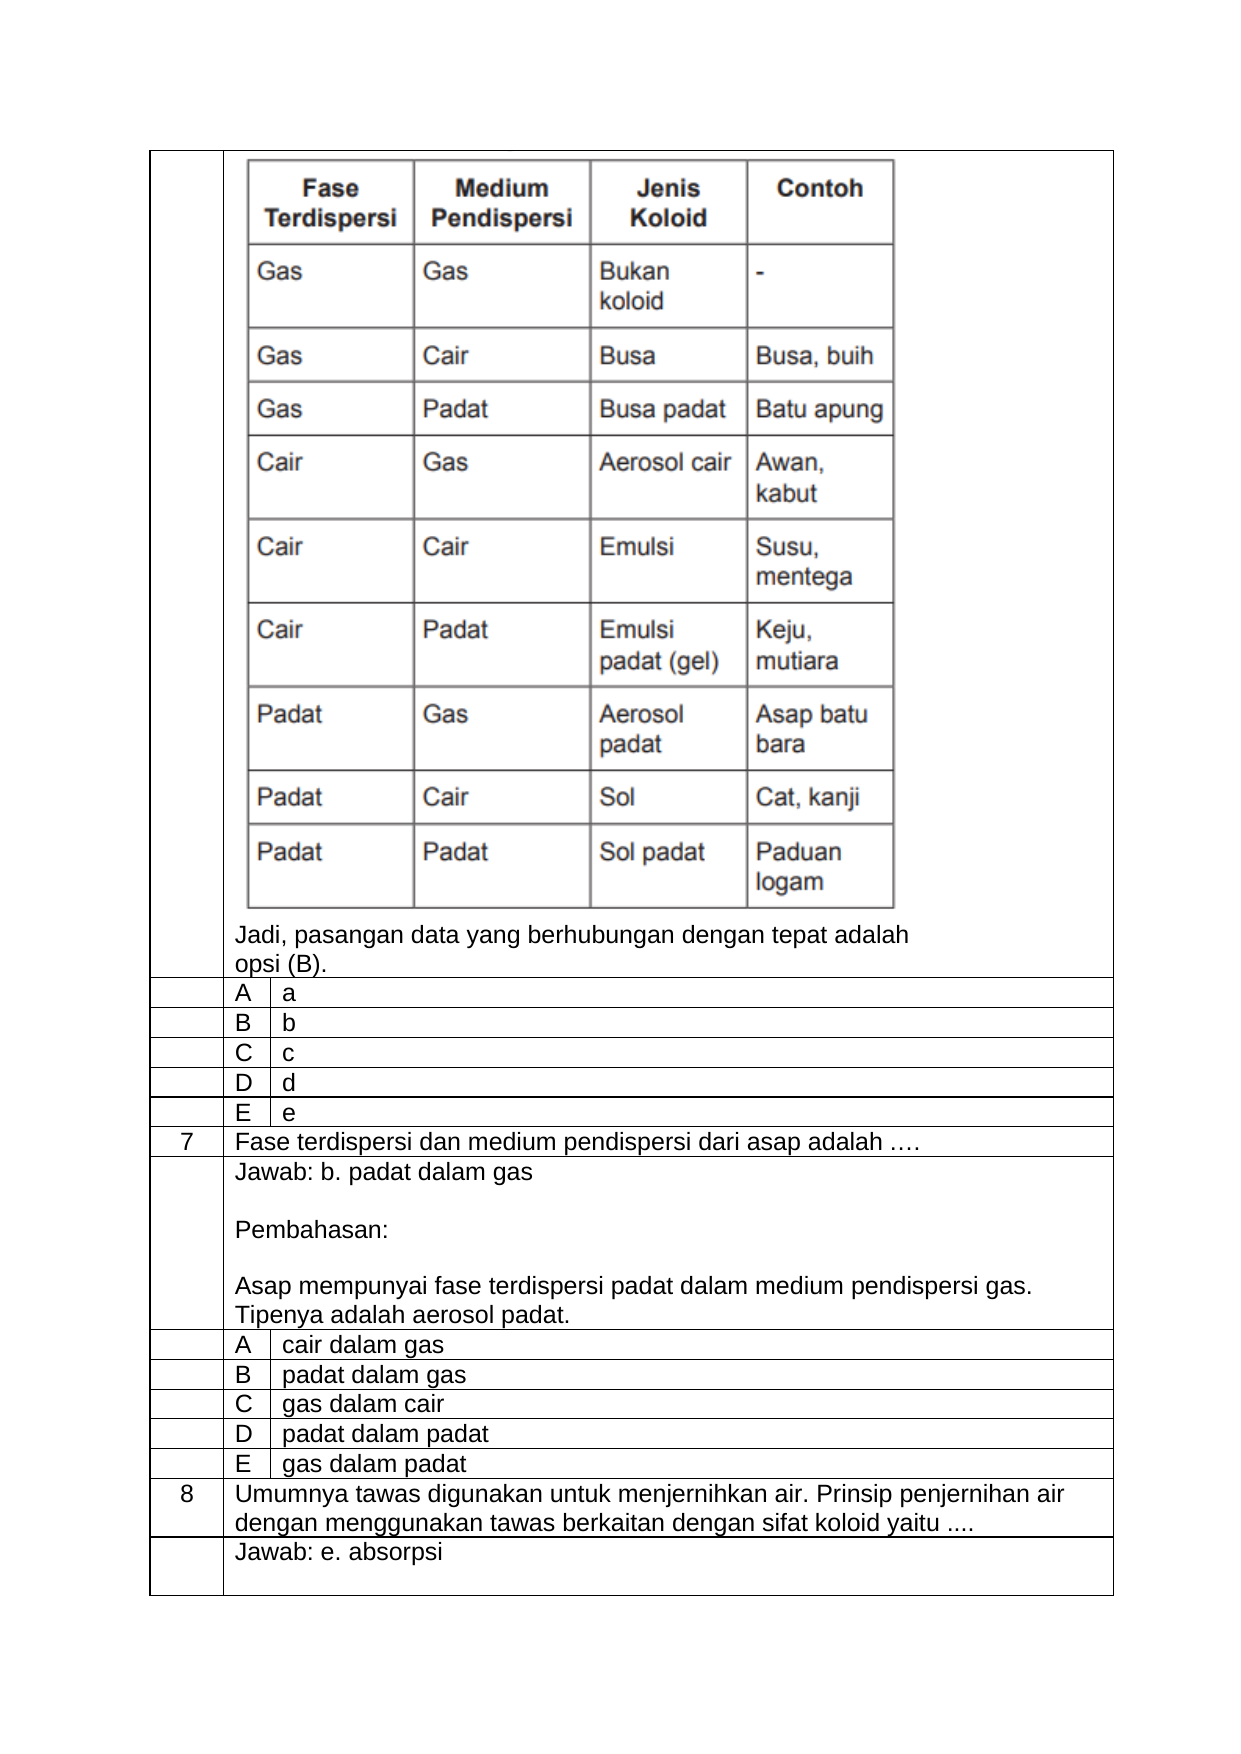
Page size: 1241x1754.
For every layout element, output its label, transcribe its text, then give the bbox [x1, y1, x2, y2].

table_cell 8 [151, 1479, 223, 1536]
table_cell padat dalam gas [271, 1360, 1113, 1388]
table_cell B [224, 1008, 270, 1037]
table_cell B [224, 1360, 270, 1388]
table_cell [151, 1449, 223, 1478]
table_cell 7 [151, 1127, 223, 1156]
table_cell [151, 1538, 223, 1595]
table_cell c [271, 1038, 1113, 1067]
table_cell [224, 1538, 1113, 1595]
table_cell [151, 151, 223, 977]
table_cell Umumnya tawas digunakan untuk menjernihkan air. Prinsip penjernihan air dengan menggunakan tawas berkaitan dengan sifat koloid yaitu .... [224, 1479, 1113, 1536]
table_cell [151, 1008, 223, 1037]
table_cell cair dalam gas [271, 1330, 1113, 1359]
table_cell C [224, 1038, 270, 1067]
table_cell Jawab: b. padat dalam gas Pembahasan: Asap mempunyai fase terdispersi padat dalam medium pendispersi gas. Tipenya adalah aerosol padat. [224, 1157, 1113, 1329]
table_cell [151, 1098, 223, 1126]
table_cell D [224, 1419, 270, 1448]
table_cell [151, 978, 223, 1007]
table_cell b [271, 1008, 1113, 1037]
table_cell [151, 1038, 223, 1067]
table_cell [151, 1390, 223, 1418]
table_cell d [271, 1068, 1113, 1096]
table_cell [151, 1068, 223, 1096]
table_cell D [224, 1068, 270, 1096]
table_cell padat dalam padat [271, 1419, 1113, 1448]
table_cell C [224, 1390, 270, 1418]
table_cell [224, 151, 1113, 977]
table_cell [151, 1419, 223, 1448]
table_cell a [271, 978, 1113, 1007]
table_cell gas dalam cair [271, 1390, 1113, 1418]
table_cell A [224, 1330, 270, 1359]
table_cell [151, 1330, 223, 1359]
table_cell e [271, 1098, 1113, 1126]
table_cell [151, 1157, 223, 1329]
table_cell A [224, 978, 270, 1007]
table_cell gas dalam padat [271, 1449, 1113, 1478]
table_cell E [224, 1098, 270, 1126]
table_cell [151, 1360, 223, 1388]
table_cell Fase terdispersi dan medium pendispersi dari asap adalah .… [224, 1127, 1113, 1156]
table_cell E [224, 1449, 270, 1478]
picture [234, 151, 902, 920]
